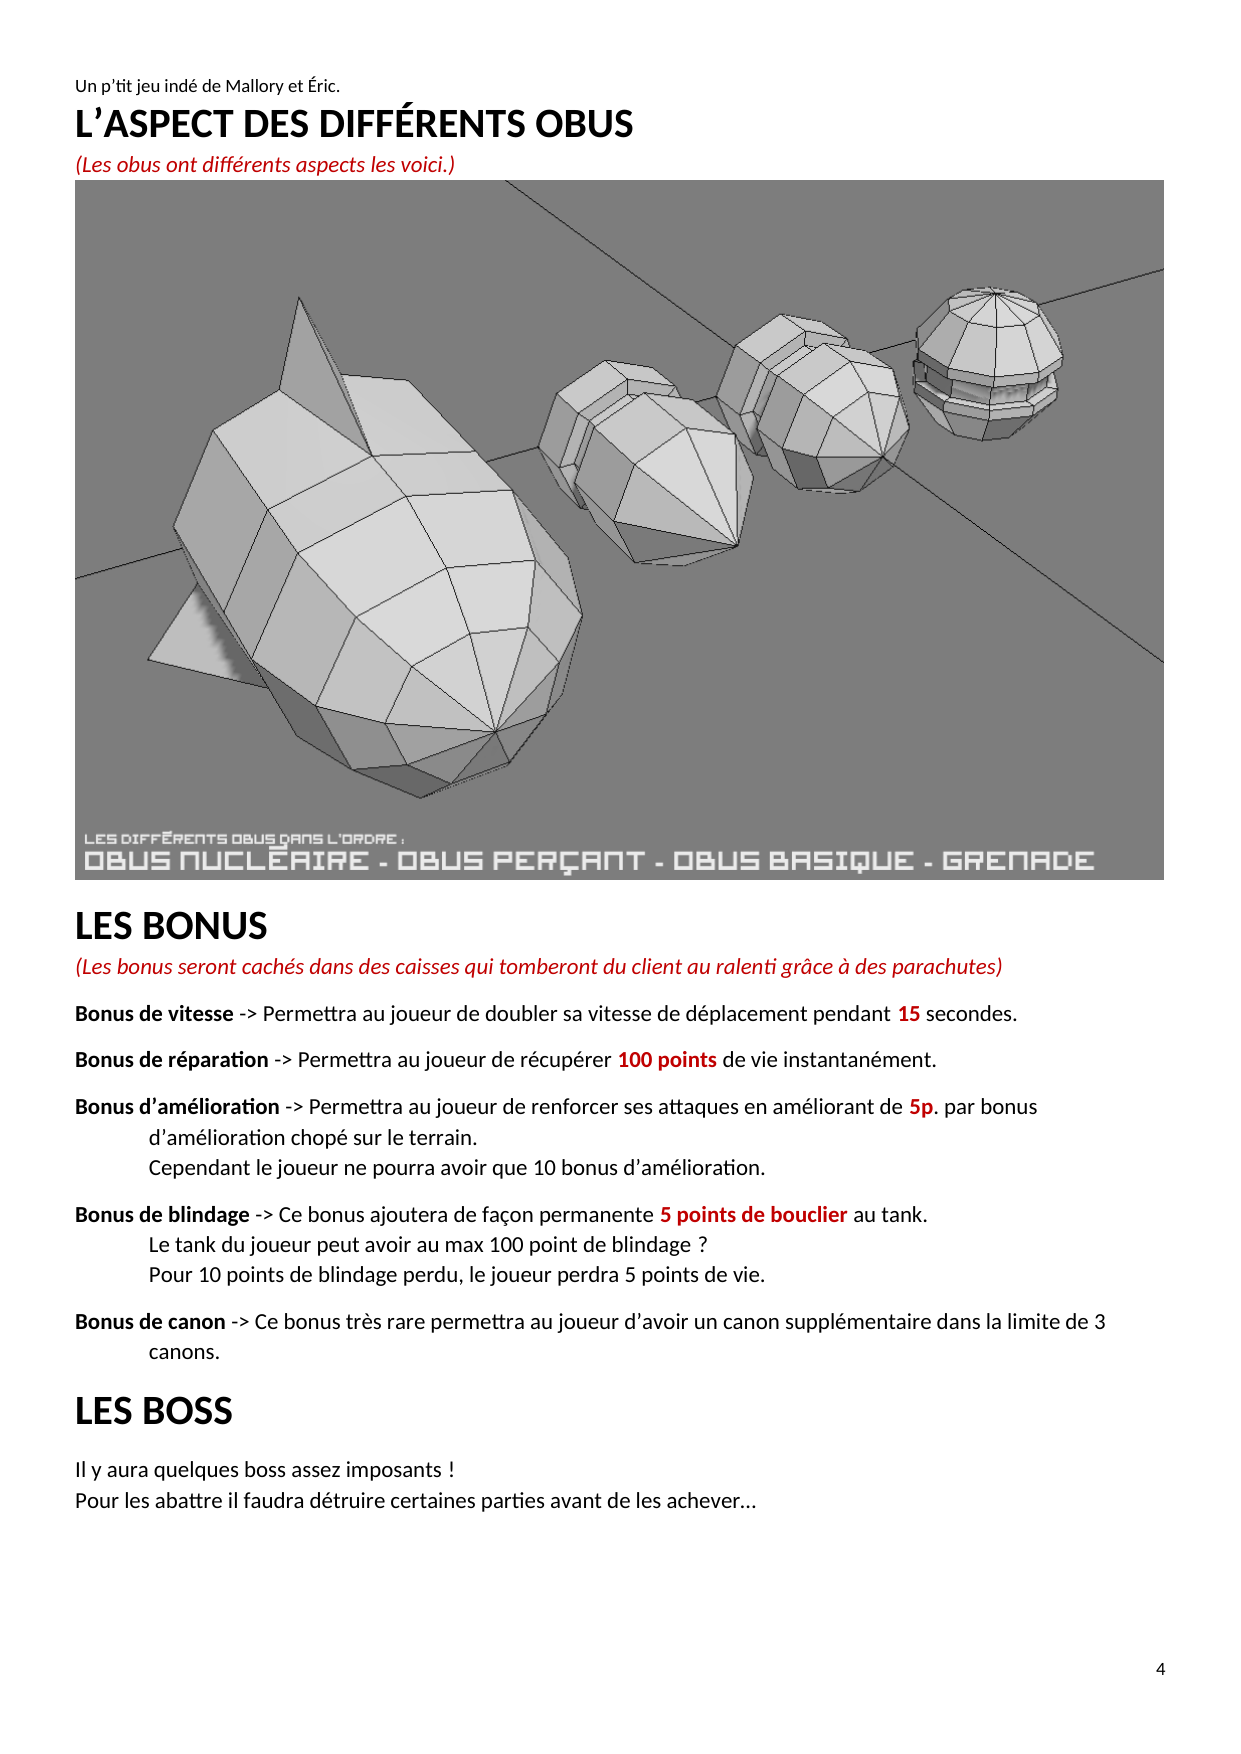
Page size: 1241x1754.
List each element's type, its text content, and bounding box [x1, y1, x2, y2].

text LES BONUS (Les bonus seront cachés dans des caisses qui tomberont du client au ralenti grâce à des parachutes) [75, 899, 1165, 980]
text LES BOSS [75, 1384, 1165, 1435]
text Bonus de canon -> Ce bonus très rare permettra au joueur d’avoir un canon supplémentaire dans la limite de 3 canons. [75, 1307, 1165, 1365]
text Bonus d’amélioration -> Permettra au joueur de renforcer ses attaques en améliorant de 5p. par bonus d’amélioration chopé sur le terrain. Cependant le joueur ne pourra avoir que 10 bonus d’amélioration. [75, 1092, 1165, 1181]
text Il y aura quelques boss assez imposants ! Pour les abattre il faudra détruire certaines parties avant de les achever… [75, 1456, 1165, 1514]
text Bonus de vitesse -> Permettra au joueur de doubler sa vitesse de déplacement pendant 15 secondes. [75, 999, 1165, 1027]
text Bonus de réparation -> Permettra au joueur de récupérer 100 points de vie instantanément. [75, 1046, 1165, 1073]
picture [75, 180, 1164, 880]
text Bonus de blindage -> Ce bonus ajoutera de façon permanente 5 points de bouclier au tank. Le tank du joueur peut avoir au max 100 point de blindage ? Pour 10 points de blindage perdu, le joueur perdra 5 points de vie. [75, 1200, 1165, 1288]
